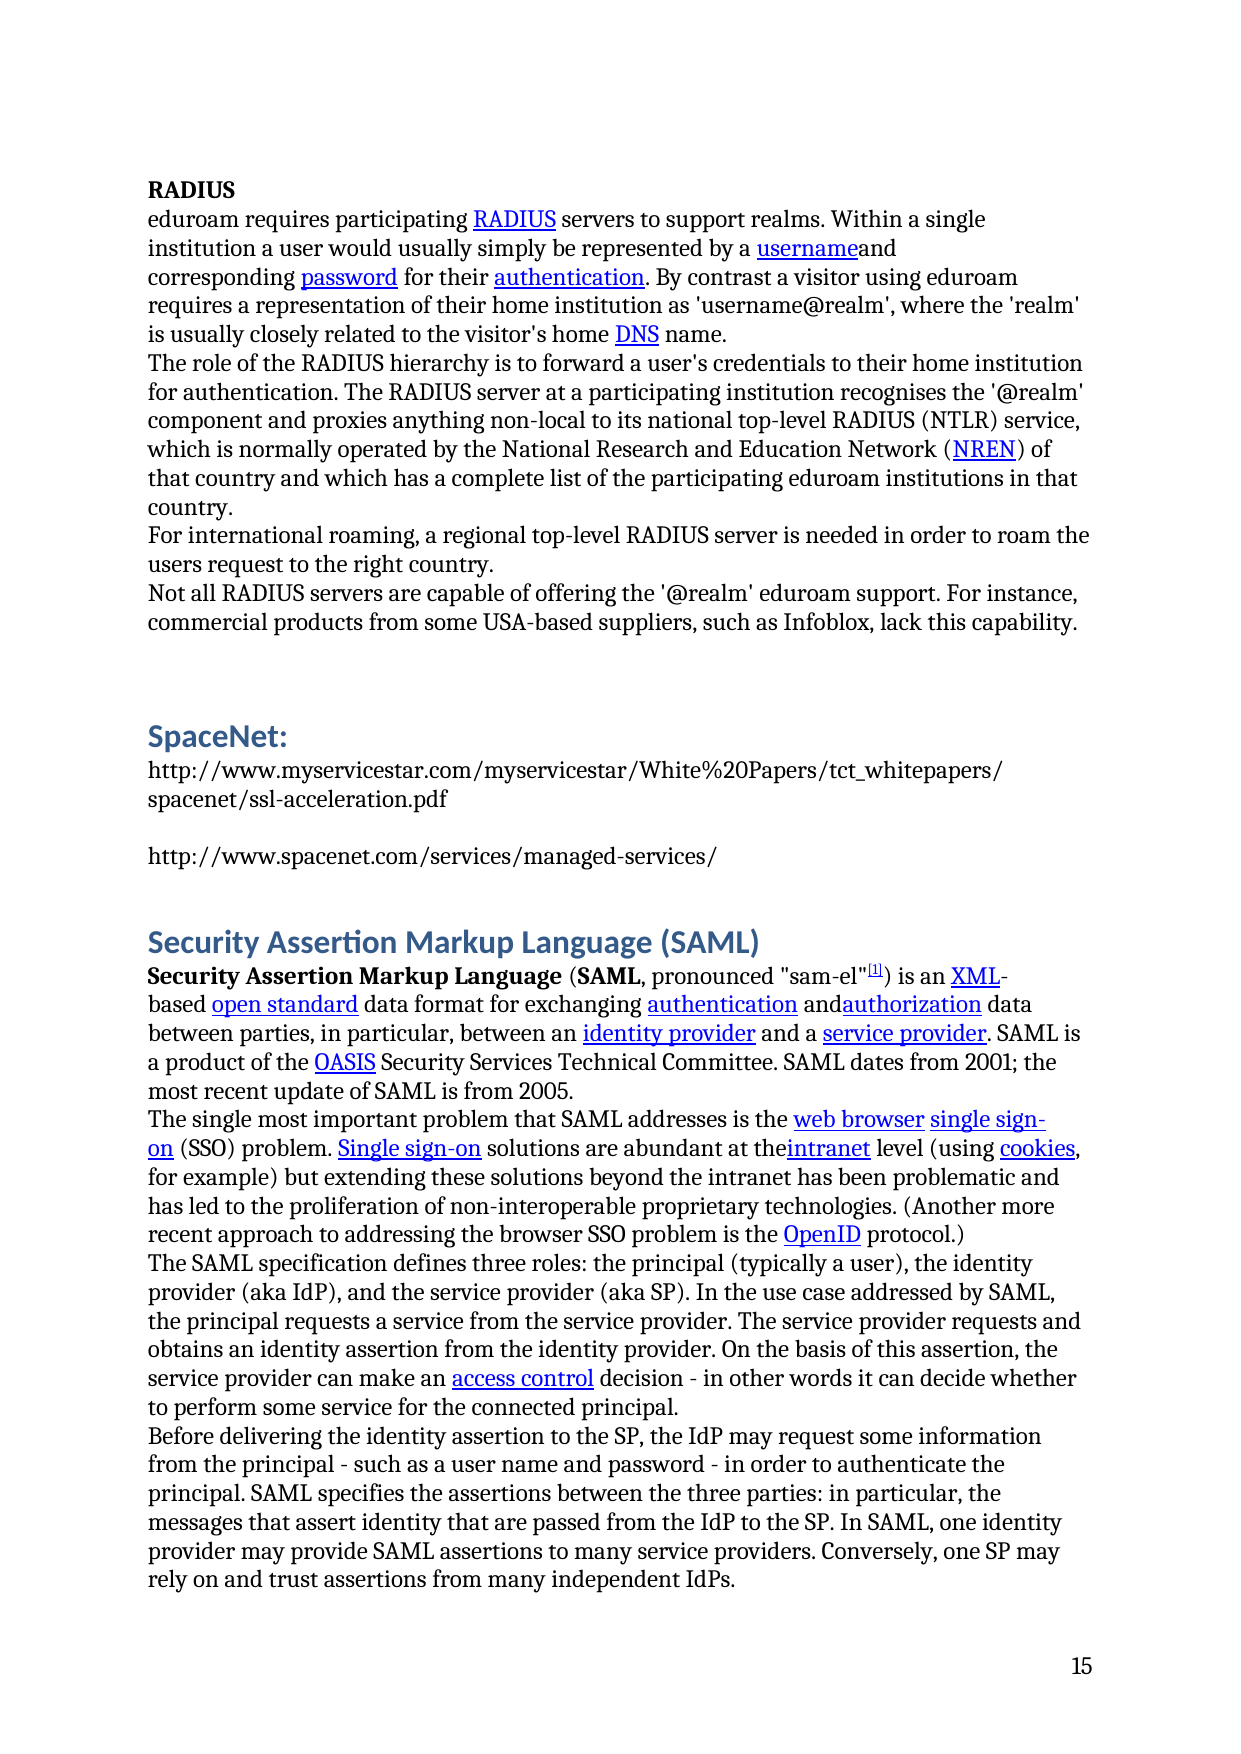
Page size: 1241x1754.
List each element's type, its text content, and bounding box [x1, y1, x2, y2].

text http://www.myservicestar.com/myservicestar/White%20Papers/tct_whitepapers/spacenet/ssl-acceleration.pdf [148, 756, 1093, 813]
text The SAML specification defines three roles: the principal (typically a user), the identity provider (aka IdP), and the service provider (aka SP). In the use case addressed by SAML, the principal requests a service from the service provider. The service provider requests and obtains an identity assertion from the identity provider. On the basis of this assertion, the service provider can make an access control decision - in other words it can decide whether to perform some service for the connected principal. [148, 1249, 1093, 1422]
text The role of the RADIUS hierarchy is to forward a user's credentials to their home institution for authentication. The RADIUS server at a participating institution recognises the '@realm' component and proxies anything non-local to its national top-level RADIUS (NTLR) service, which is normally operated by the National Research and Education Network (NREN) of that country and which has a complete list of the participating eduroam institutions in that country. [148, 349, 1093, 521]
text Not all RADIUS servers are capable of offering the '@realm' eduroam support. For instance, commercial products from some USA-based suppliers, such as Infoblox, lack this capability. [148, 579, 1093, 636]
text eduroam requires participating RADIUS servers to support realms. Within a single institution a user would usually simply be represented by a usernameand corresponding password for their authentication. By contrast a visitor using eduroam requires a representation of their home institution as 'username@realm', where the 'realm' is usually closely related to the visitor's home DNS name. [148, 205, 1093, 349]
text Security Assertion Markup Language (SAML, pronounced "sam-el"[1]) is an XML-based open standard data format for exchanging authentication andauthorization data between parties, in particular, between an identity provider and a service provider. SAML is a product of the OASIS Security Services Technical Committee. SAML dates from 2001; the most recent update of SAML is from 2005. [148, 962, 1093, 1105]
subtitle Security Assertion Markup Language (SAML) [148, 921, 1093, 962]
text For international roaming, a regional top-level RADIUS server is needed in order to roam the users request to the right country. [148, 521, 1093, 579]
text The single most important problem that SAML addresses is the web browser single sign-on (SSO) problem. Single sign-on solutions are abundant at theintranet level (using cookies, for example) but extending these solutions beyond the intranet has been problematic and has led to the proliferation of non-interoperable proprietary technologies. (Another more recent approach to addressing the browser SSO problem is the OpenID protocol.) [148, 1105, 1093, 1249]
text Before delivering the identity assertion to the SP, the IdP may request some information from the principal - such as a user name and password - in order to authenticate the principal. SAML specifies the assertions between the three parties: in particular, the messages that assert identity that are passed from the IdP to the SP. In SAML, one identity provider may provide SAML assertions to many service providers. Conversely, one SP may rely on and trust assertions from many independent IdPs. [148, 1422, 1093, 1594]
text http://www.spacenet.com/services/managed-services/ [148, 842, 1093, 871]
subtitle SpaceNet: [148, 715, 1093, 756]
text RADIUS [148, 176, 1093, 205]
